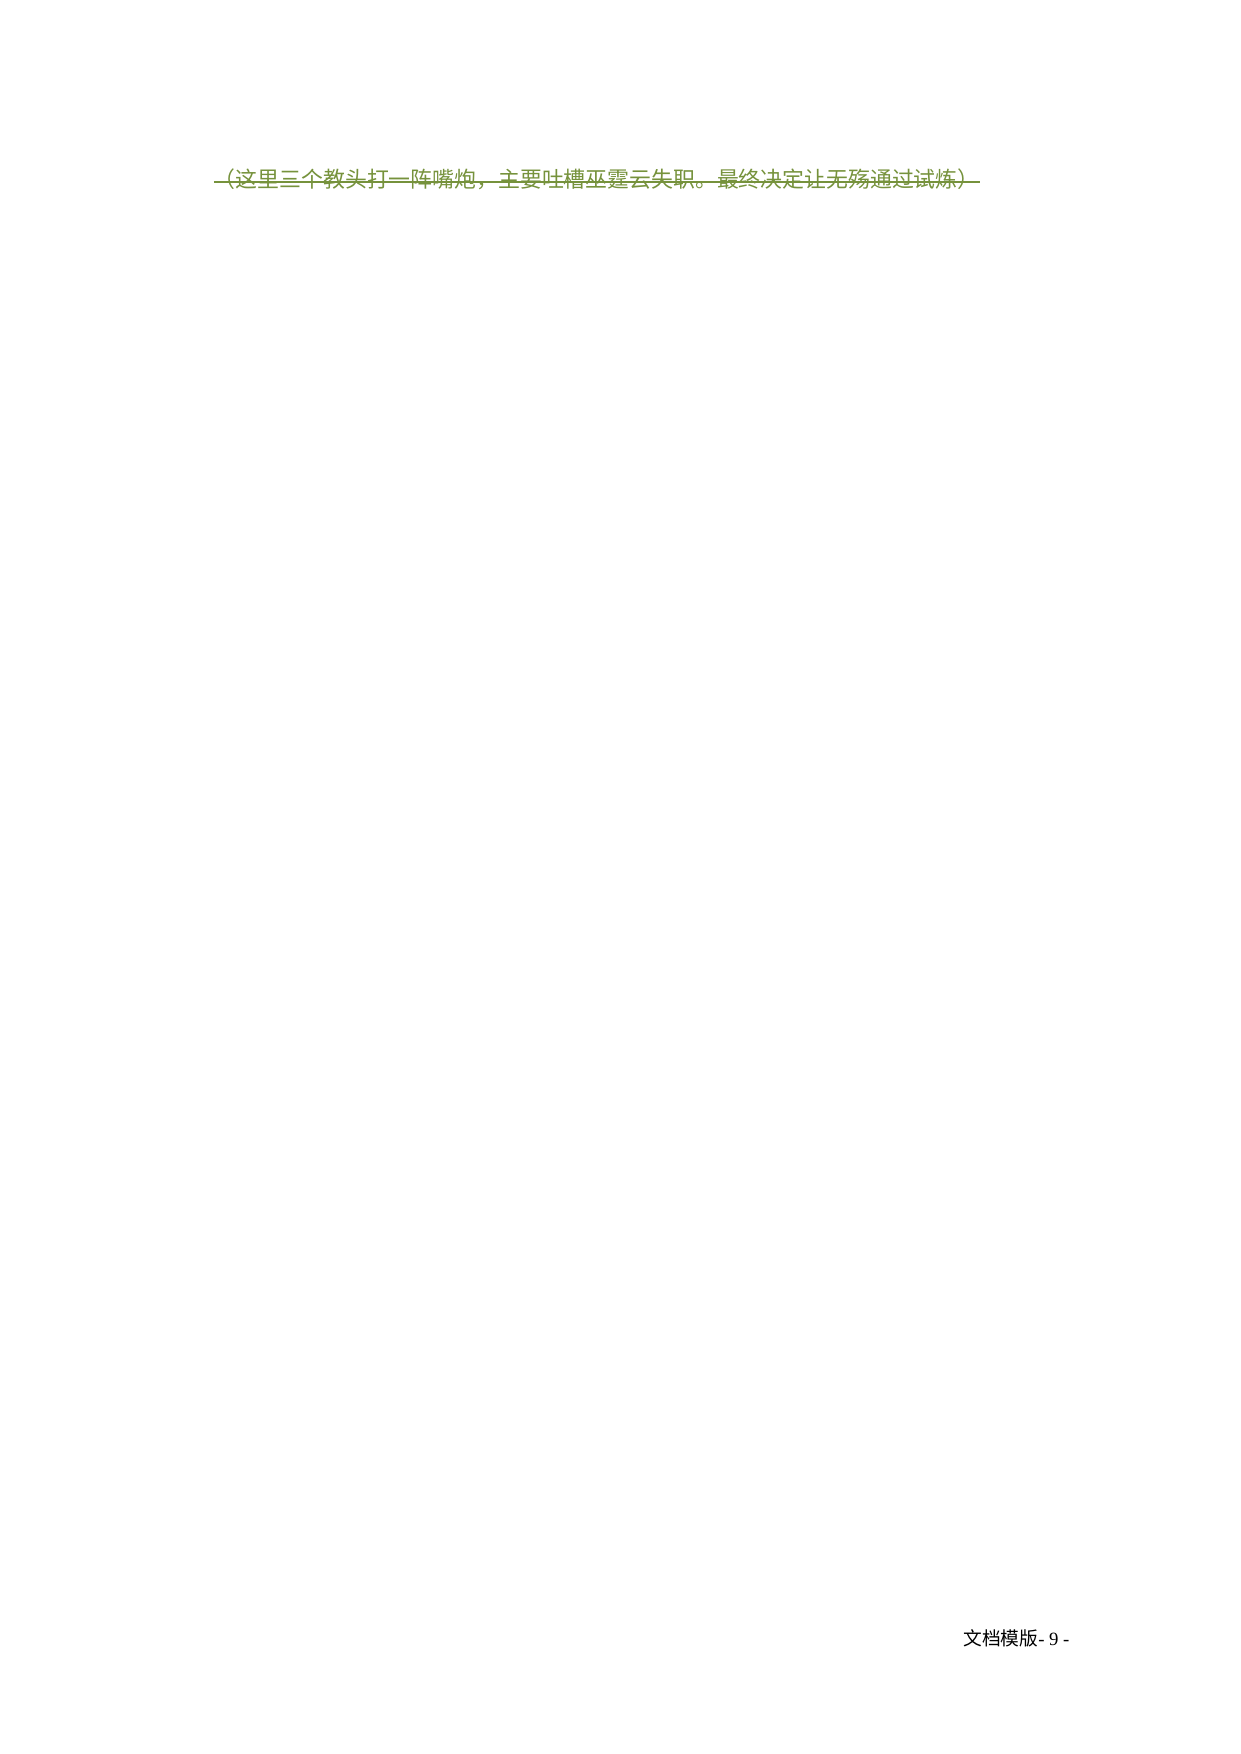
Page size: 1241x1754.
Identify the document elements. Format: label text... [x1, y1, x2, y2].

text （这里三个教头打一阵嘴炮，主要吐槽巫霆云失职。最终决定让无殇通过试炼） [169, 162, 1069, 194]
